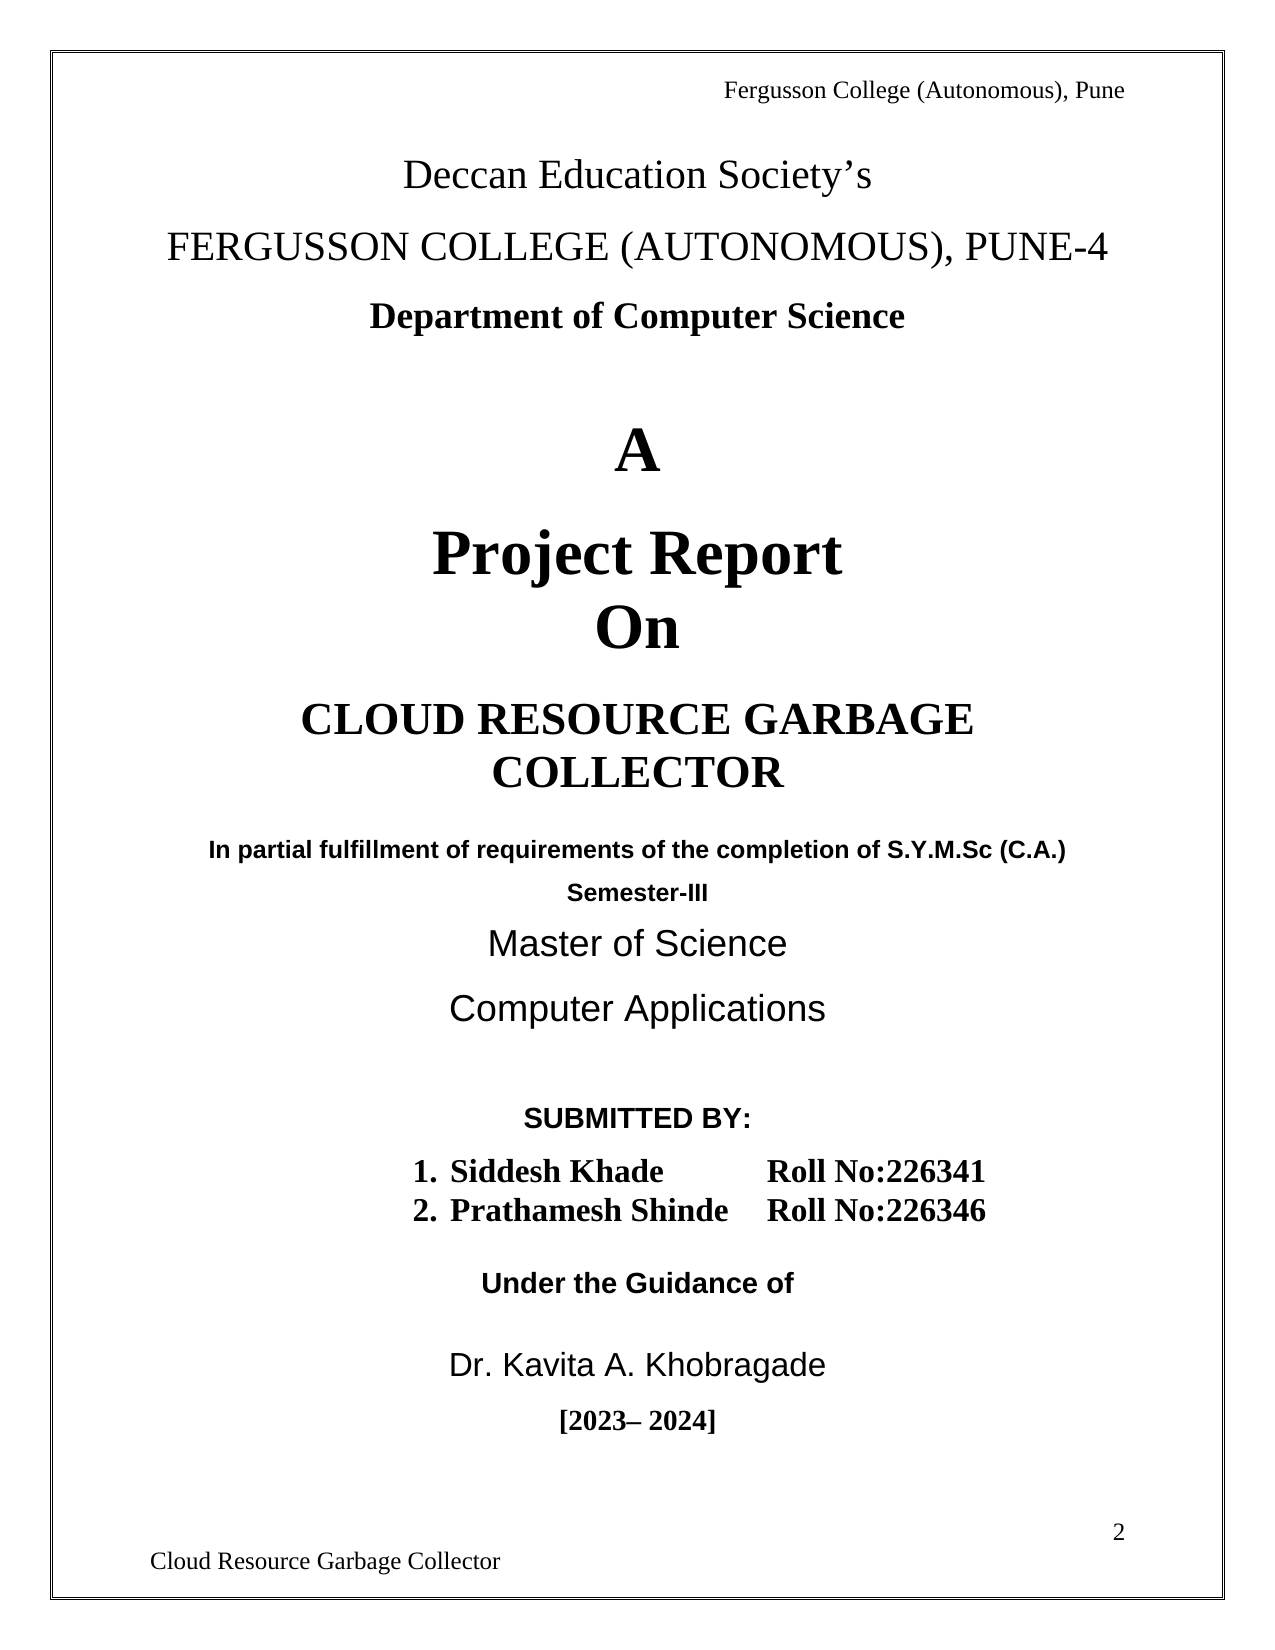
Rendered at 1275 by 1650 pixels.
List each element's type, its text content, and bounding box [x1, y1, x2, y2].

subtitle CLOUD RESOURCE GARBAGE COLLECTOR [150, 691, 1125, 797]
subtitle Under the Guidance of [150, 1266, 1125, 1300]
text Master of Science [150, 921, 1125, 964]
text Dr. Kavita A. Khobragade [150, 1346, 1125, 1384]
subtitle A [150, 411, 1125, 485]
text Computer Applications [150, 986, 1125, 1029]
text Deccan Education Society’s [150, 150, 1125, 198]
list Prathamesh Shinde Roll No:226346 [412, 1190, 1125, 1228]
text [2023– 2024] [150, 1403, 1125, 1437]
text FERGUSSON COLLEGE (AUTONOMOUS), PUNE-4 [150, 222, 1125, 270]
list Siddesh Khade Roll No:226341 [412, 1151, 1125, 1190]
subtitle In partial fulfillment of requirements of the completion of S.Y.M.Sc (C.A.) Semester-III [150, 835, 1125, 907]
subtitle Department of Computer Science [150, 294, 1125, 337]
subtitle Submitted By: [150, 1101, 1125, 1135]
subtitle Project Report [150, 514, 1125, 588]
subtitle On [150, 588, 1125, 663]
